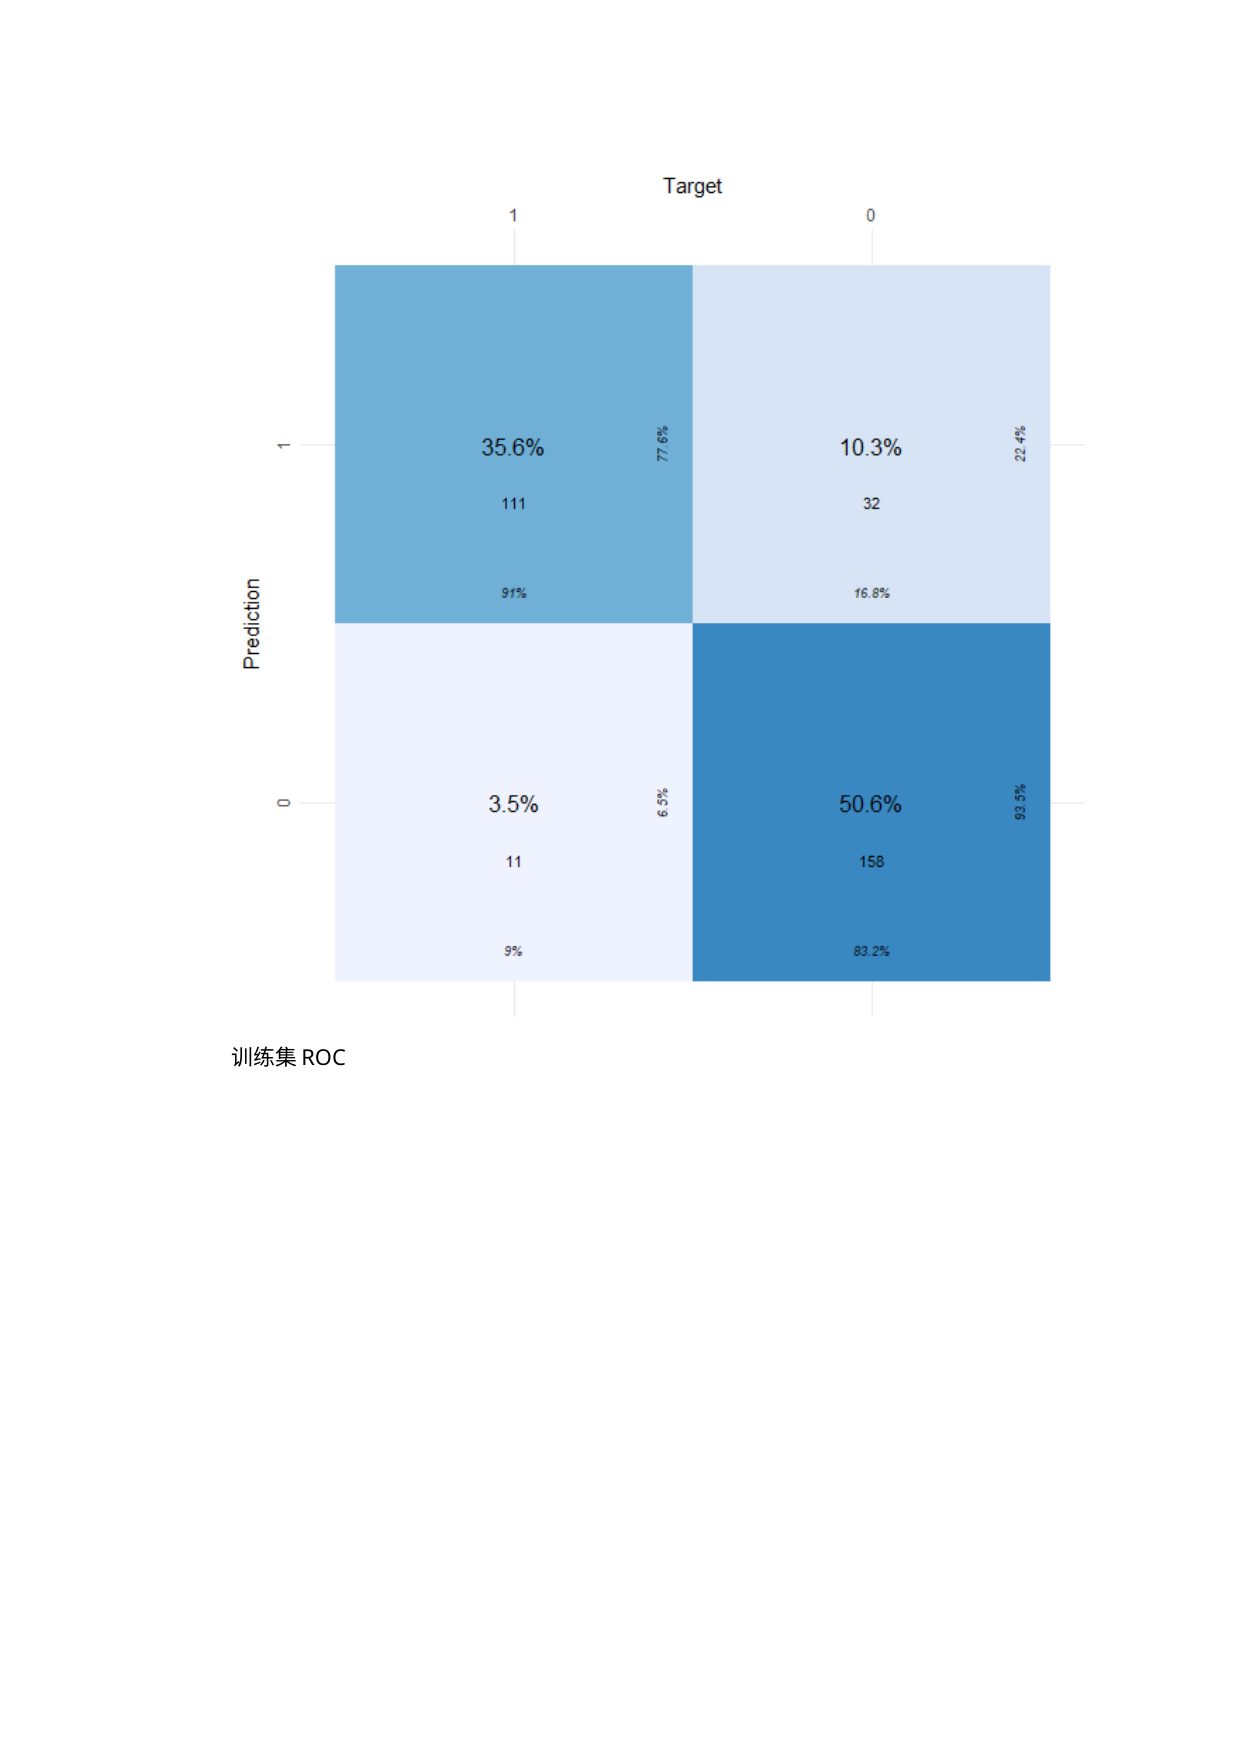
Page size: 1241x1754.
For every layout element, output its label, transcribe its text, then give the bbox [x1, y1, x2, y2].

list 训练集ROC [231, 1039, 1053, 1072]
picture [231, 162, 1097, 1028]
